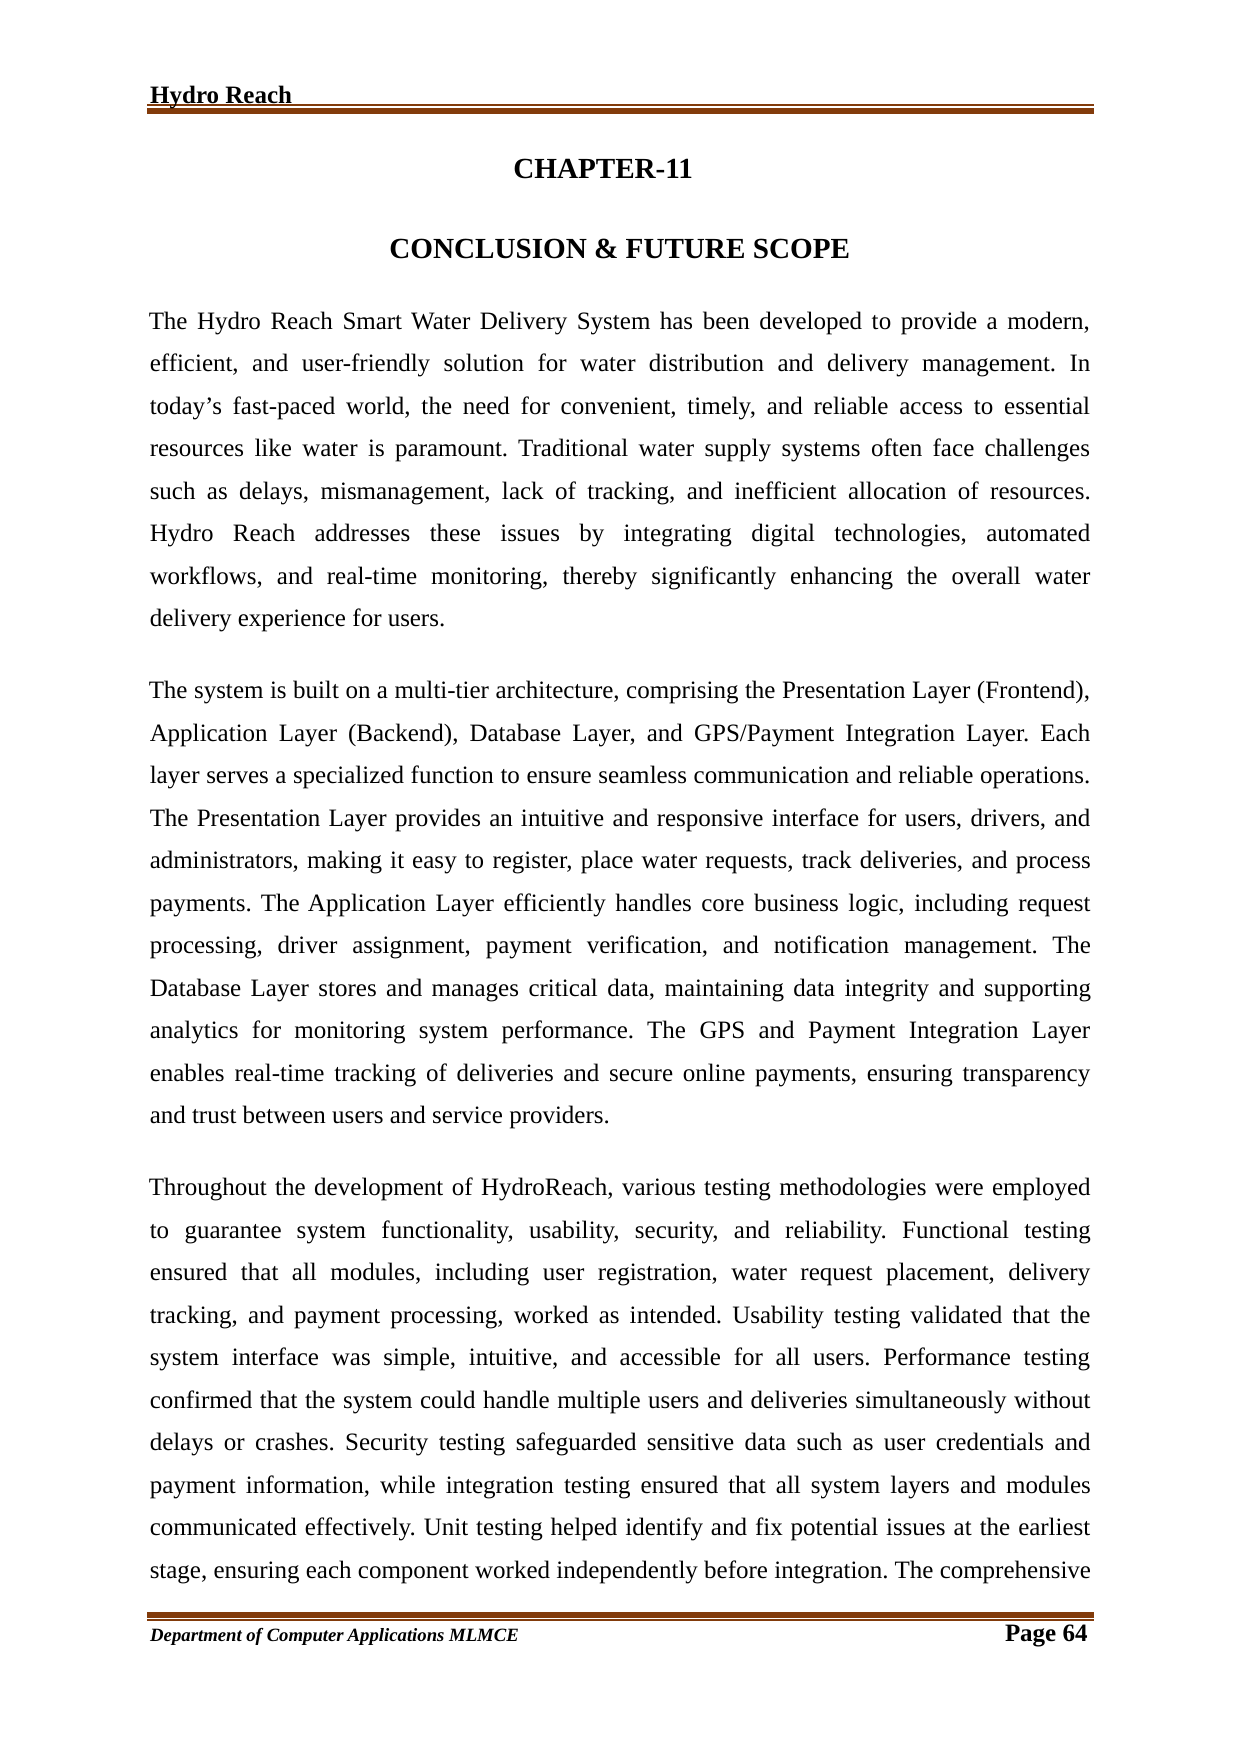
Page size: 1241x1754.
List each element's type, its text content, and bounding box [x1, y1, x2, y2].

text The system is built on a multi-tier architecture, comprising the Presentation Layer (Frontend), Application Layer (Backend), Database Layer, and GPS/Payment Integration Layer. Each layer serves a specialized function to ensure seamless communication and reliable operations. The Presentation Layer provides an intuitive and responsive interface for users, drivers, and administrators, making it easy to register, place water requests, track deliveries, and process payments. The Application Layer efficiently handles core business logic, including request processing, driver assignment, payment verification, and notification management. The Database Layer stores and manages critical data, maintaining data integrity and supporting analytics for monitoring system performance. The GPS and Payment Integration Layer enables real-time tracking of deliveries and secure online payments, ensuring transparency and trust between users and service providers. [148, 675, 1092, 1129]
text CHAPTER-11 [148, 152, 1240, 185]
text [148, 1172, 1092, 1583]
text The Hydro Reach Smart Water Delivery System has been developed to provide a modern, efficient, and user-friendly solution for water distribution and delivery management. In today’s fast-paced world, the need for convenient, timely, and reliable access to essential resources like water is paramount. Traditional water supply systems often face challenges such as delays, mismanagement, lack of tracking, and inefficient allocation of resources. Hydro Reach addresses these issues by integrating digital technologies, automated workflows, and real-time monitoring, thereby significantly enhancing the overall water delivery experience for users. [148, 306, 1092, 632]
subtitle CONCLUSION & FUTURE SCOPE [148, 231, 1240, 264]
